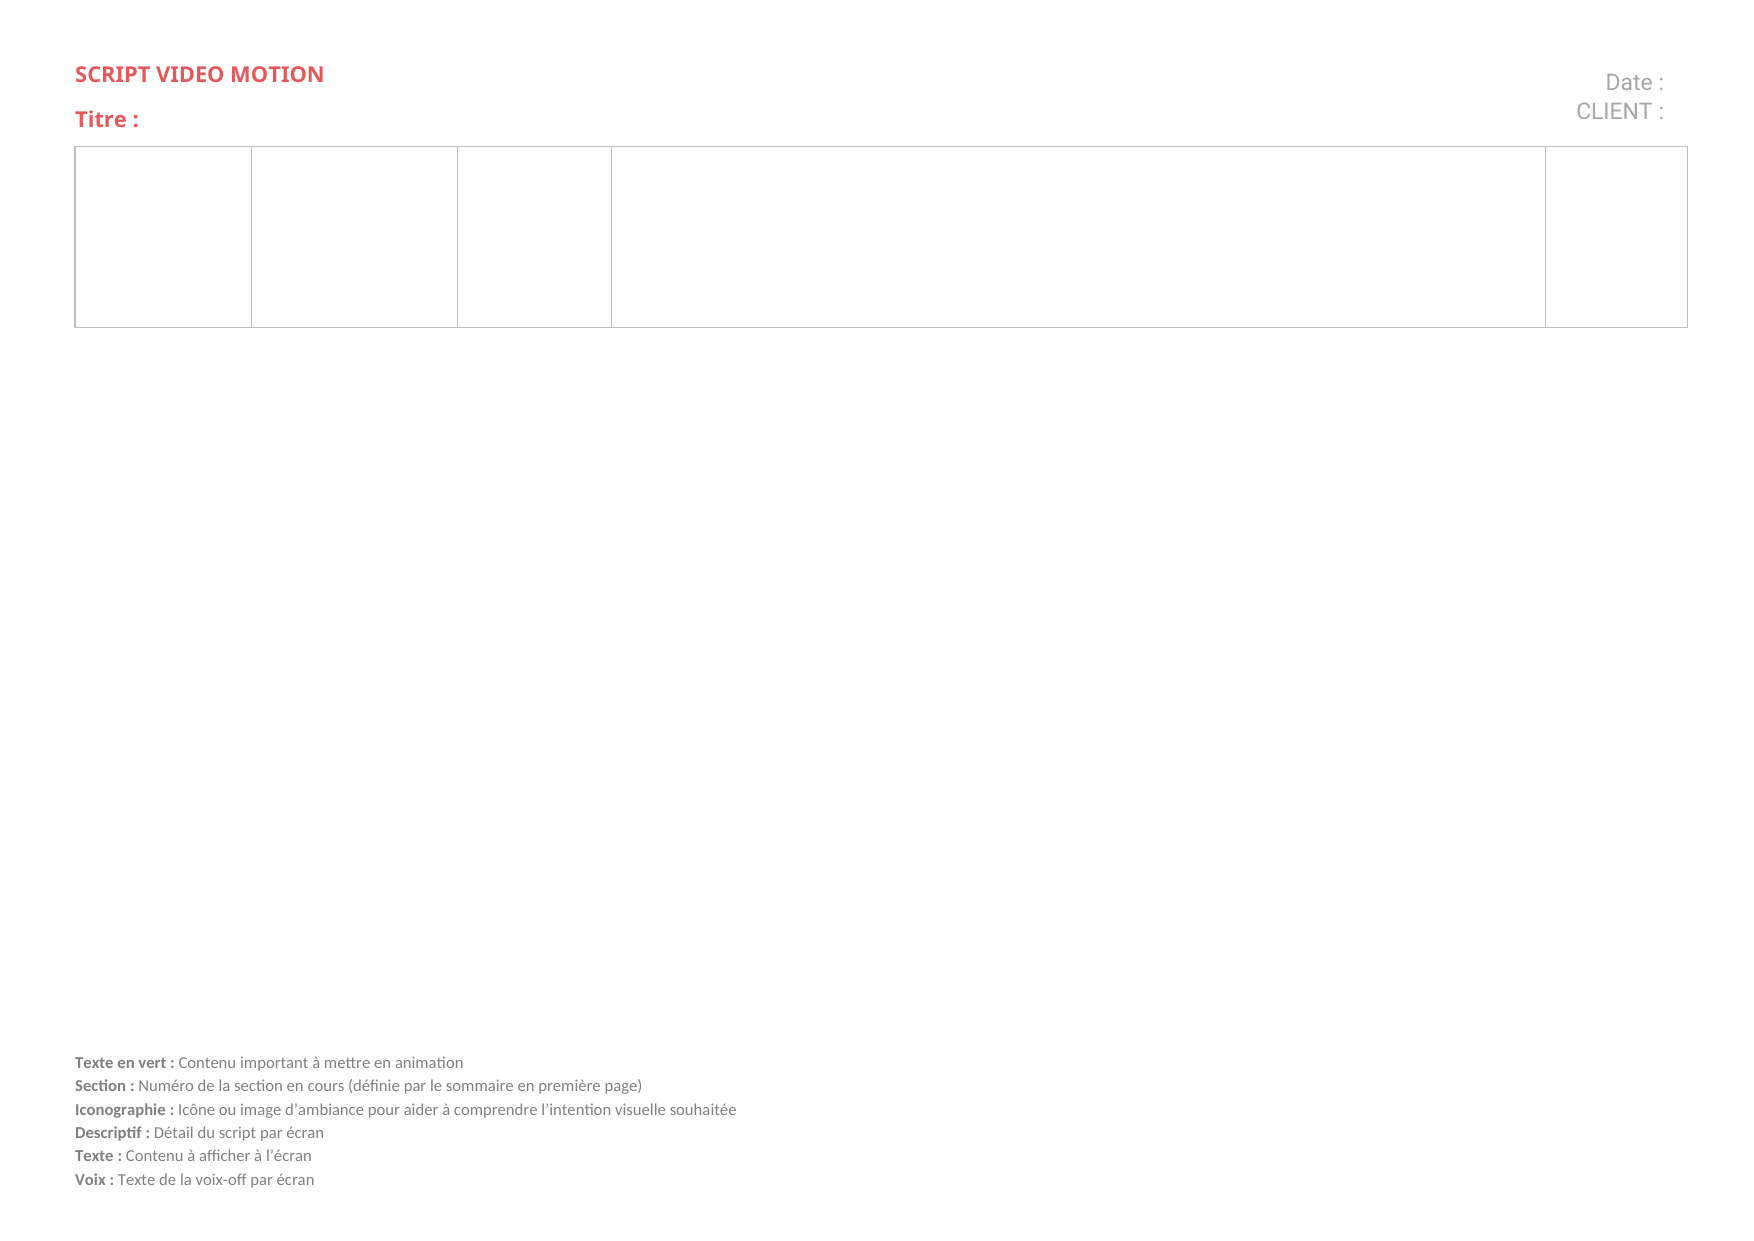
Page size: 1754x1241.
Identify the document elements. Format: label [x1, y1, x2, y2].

table_cell [76, 147, 251, 327]
table_cell [458, 147, 611, 327]
table_cell [612, 147, 1545, 327]
table_cell [252, 147, 457, 327]
table_cell [1546, 147, 1687, 327]
